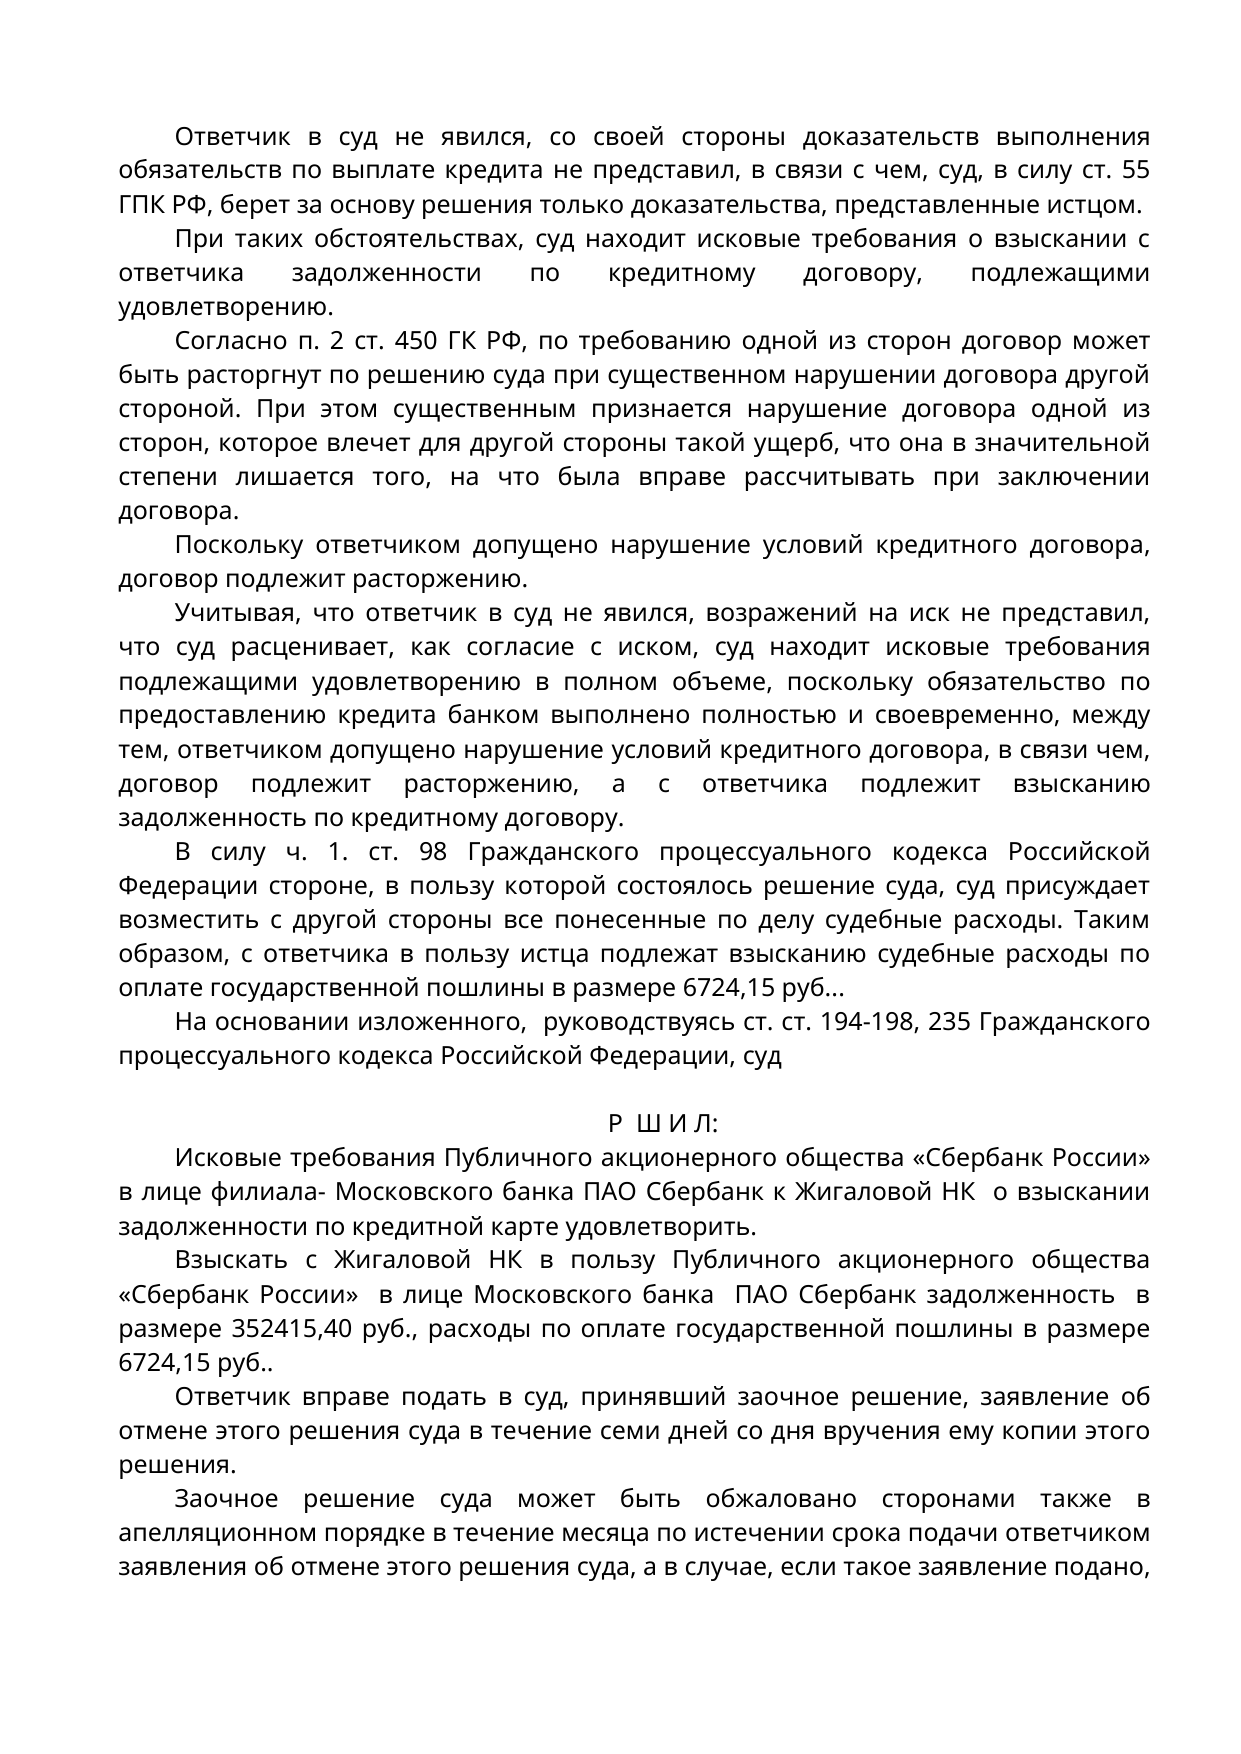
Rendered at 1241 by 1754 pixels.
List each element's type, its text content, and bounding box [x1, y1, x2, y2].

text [118, 1481, 1152, 1583]
text Согласно п. 2 ст. 450 ГК РФ, по требованию одной из сторон договор может быть расторгнут по решению суда при существенном нарушении договора другой стороной. При этом существенным признается нарушение договора одной из сторон, которое влечет для другой стороны такой ущерб, что она в значительной степени лишается того, на что была вправе рассчитывать при заключении договора. [118, 322, 1152, 527]
text Р Ш И Л: [118, 1106, 1152, 1140]
text Поскольку ответчиком допущено нарушение условий кредитного договора, договор подлежит расторжению. [118, 527, 1152, 595]
text Ответчик вправе подать в суд, принявший заочное решение, заявление об отмене этого решения суда в течение семи дней со дня вручения ему копии этого решения. [118, 1378, 1152, 1481]
text В силу ч. 1. ст. 98 Гражданского процессуального кодекса Российской Федерации стороне, в пользу которой состоялось решение суда, суд присуждает возместить с другой стороны все понесенные по делу судебные расходы. Таким образом, с ответчика в пользу истца подлежат взысканию судебные расходы по оплате государственной пошлины в размере 6724,15 руб... [118, 833, 1152, 1004]
text Учитывая, что ответчик в суд не явился, возражений на иск не представил, что суд расценивает, как согласие с иском, суд находит исковые требования подлежащими удовлетворению в полном объеме, поскольку обязательство по предоставлению кредита банком выполнено полностью и своевременно, между тем, ответчиком допущено нарушение условий кредитного договора, в связи чем, договор подлежит расторжению, а с ответчика подлежит взысканию задолженность по кредитному договору. [118, 595, 1152, 833]
text Ответчик в суд не явился, со своей стороны доказательств выполнения обязательств по выплате кредита не представил, в связи с чем, суд, в силу ст. 55 ГПК РФ, берет за основу решения только доказательства, представленные истцом. [118, 118, 1152, 220]
text При таких обстоятельствах, суд находит исковые требования о взыскании с ответчика задолженности по кредитному договору, подлежащими удовлетворению. [118, 220, 1152, 322]
text Исковые требования Публичного акционерного общества «Сбербанк России» в лице филиала- Московского банка ПАО Сбербанк к Жигаловой НК о взыскании задолженности по кредитной карте удовлетворить. [118, 1140, 1152, 1242]
text На основании изложенного, руководствуясь ст. ст. 194-198, 235 Гражданского процессуального кодекса Российской Федерации, суд [118, 1004, 1152, 1072]
text Взыскать с Жигаловой НК в пользу Публичного акционерного общества «Сбербанк России» в лице Московского банка ПАО Сбербанк задолженность в размере 352415,40 руб., расходы по оплате государственной пошлины в размере 6724,15 руб.. [118, 1242, 1152, 1378]
